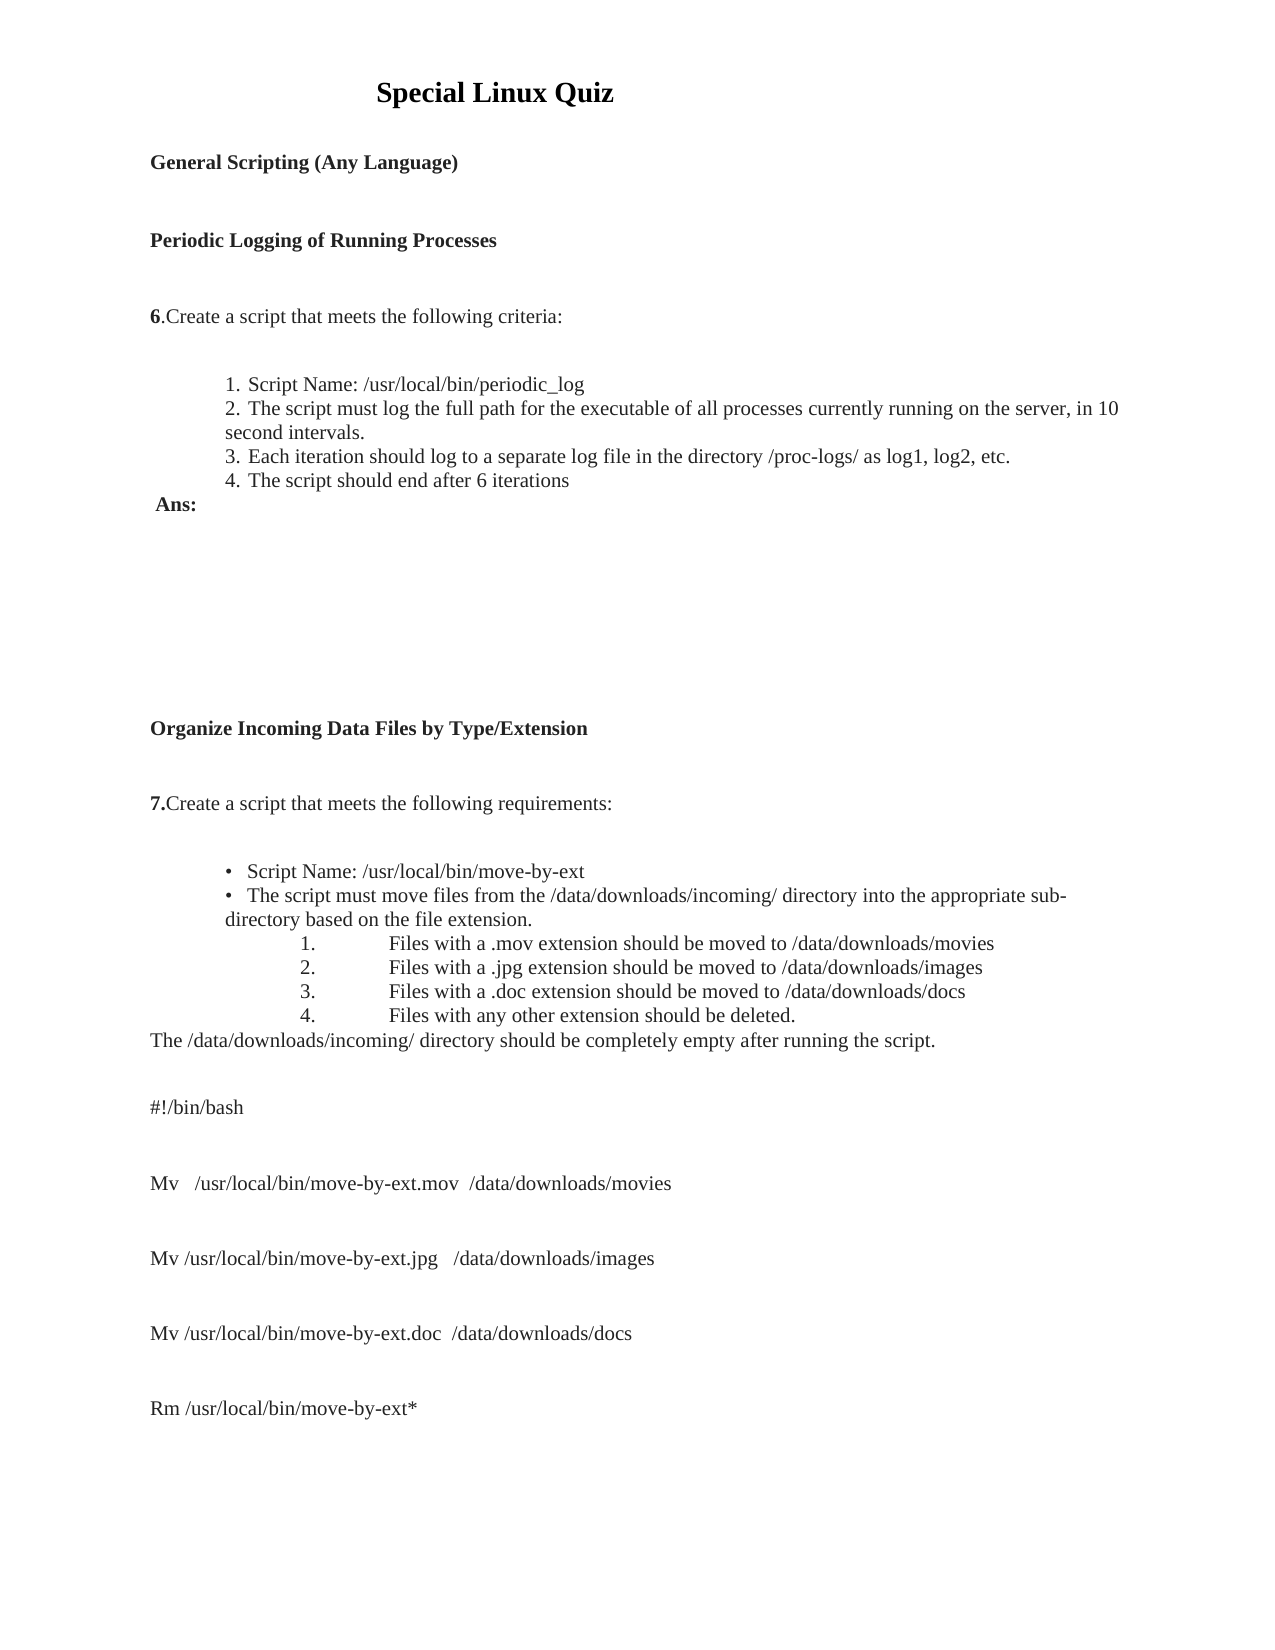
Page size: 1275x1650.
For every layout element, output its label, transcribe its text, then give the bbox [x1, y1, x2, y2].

text 3. Files with a .doc extension should be moved to /data/downloads/docs [300, 979, 1125, 1003]
text 1. Files with a .mov extension should be moved to /data/downloads/movies [300, 931, 1125, 955]
text 4. The script should end after 6 iterations [225, 468, 1125, 492]
text 3. Each iteration should log to a separate log file in the directory /proc-logs/ as log1, log2, etc. [225, 444, 1125, 468]
text Periodic Logging of Running Processes [150, 228, 1125, 252]
text 2. Files with a .jpg extension should be moved to /data/downloads/images [300, 955, 1125, 979]
text 4. Files with any other extension should be deleted. [300, 1003, 1125, 1027]
text Ans: [150, 492, 1125, 516]
text • Script Name: /usr/local/bin/move-by-ext [225, 859, 1125, 883]
text 7.Create a script that meets the following requirements: [150, 791, 1125, 815]
text General Scripting (Any Language) [150, 150, 1125, 174]
text The /data/downloads/incoming/ directory should be completely empty after running the script. [150, 1027, 1125, 1052]
text 6.Create a script that meets the following criteria: [150, 304, 1125, 328]
text Mv /usr/local/bin/move-by-ext.doc /data/downloads/docs [150, 1321, 1125, 1345]
text #!/bin/bash [150, 1095, 1125, 1119]
text Mv /usr/local/bin/move-by-ext.mov /data/downloads/movies [150, 1171, 1125, 1194]
text 2. The script must log the full path for the executable of all processes currently running on the server, in 10 second intervals. [225, 396, 1125, 444]
text Organize Incoming Data Files by Type/Extension [150, 716, 1125, 740]
text • The script must move files from the /data/downloads/incoming/ directory into the appropriate sub-directory based on the file extension. [225, 883, 1125, 931]
text Rm /usr/local/bin/move-by-ext* [150, 1396, 1125, 1420]
text Mv /usr/local/bin/move-by-ext.jpg /data/downloads/images [150, 1246, 1125, 1270]
text 1. Script Name: /usr/local/bin/periodic_log [225, 371, 1125, 396]
